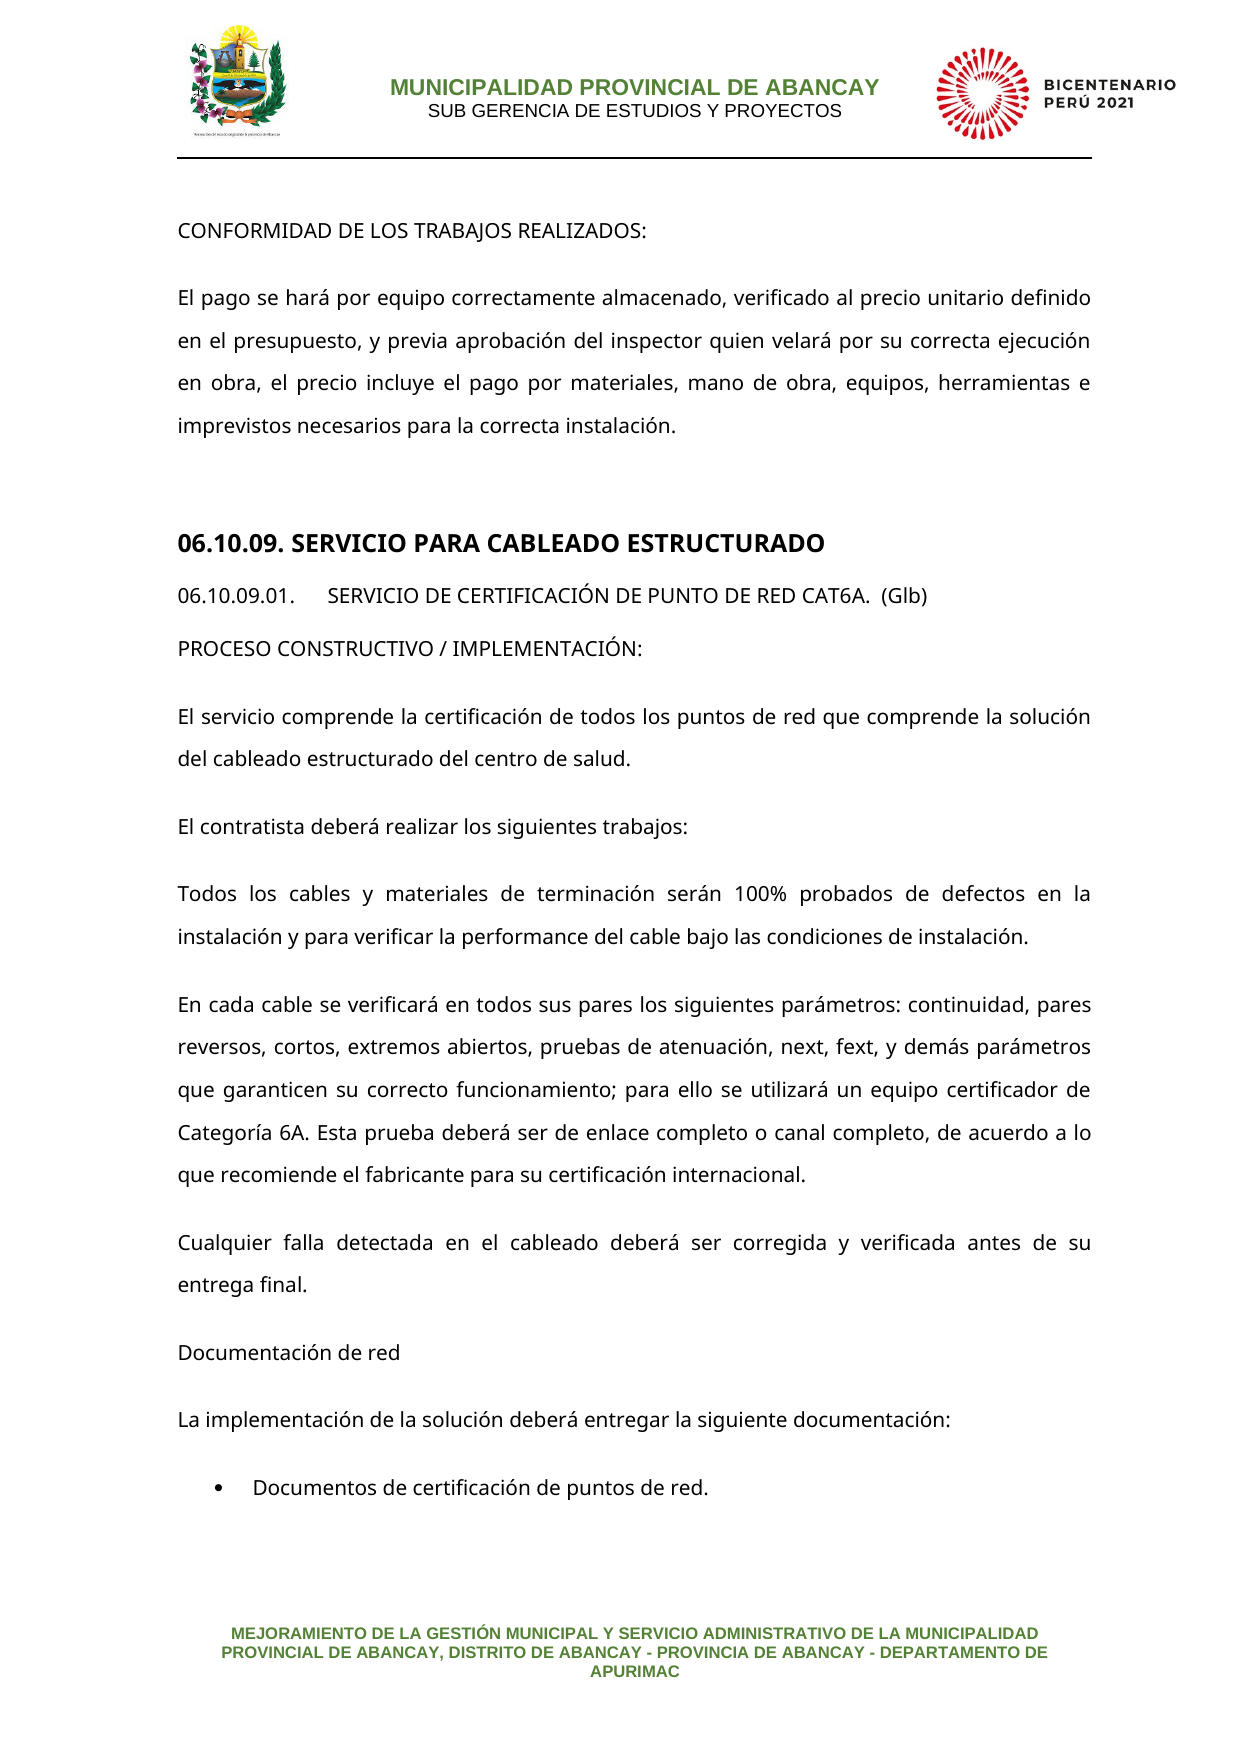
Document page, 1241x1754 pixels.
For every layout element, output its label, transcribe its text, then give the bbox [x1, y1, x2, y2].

text En cada cable se verificará en todos sus pares los siguientes parámetros: continuidad, pares reversos, cortos, extremos abiertos, pruebas de atenuación, next, fext, y demás parámetros que garanticen su correcto funcionamiento; para ello se utilizará un equipo certificador de Categoría 6A. Esta prueba deberá ser de enlace completo o canal completo, de acuerdo a lo que recomiende el fabricante para su certificación internacional. [177, 990, 1092, 1189]
text Todos los cables y materiales de terminación serán 100% probados de defectos en la instalación y para verificar la performance del cable bajo las condiciones de instalación. [177, 879, 1092, 951]
text SERVICIO DE CERTIFICACIÓN DE PUNTO DE RED CAT6A. (Glb) [177, 581, 1092, 609]
text El servicio comprende la certificación de todos los puntos de red que comprende la solución del cableado estructurado del centro de salud. [177, 702, 1092, 773]
list Documentos de certificación de puntos de red. [215, 1473, 1092, 1502]
text Cualquier falla detectada en el cableado deberá ser corregida y verificada antes de su entrega final. [177, 1228, 1092, 1299]
text El pago se hará por equipo correctamente almacenado, verificado al precio unitario definido en el presupuesto, y previa aprobación del inspector quien velará por su correcta ejecución en obra, el precio incluye el pago por materiales, mano de obra, equipos, herramientas e imprevistos necesarios para la correcta instalación. [177, 283, 1092, 439]
text CONFORMIDAD DE LOS TRABAJOS REALIZADOS: [177, 216, 1092, 244]
text PROCESO CONSTRUCTIVO / IMPLEMENTACIÓN: [177, 634, 1092, 663]
text SERVICIO PARA CABLEADO ESTRUCTURADO [177, 526, 1092, 559]
text Documentación de red [177, 1338, 1092, 1366]
picture [928, 37, 1181, 143]
picture [177, 25, 290, 141]
text La implementación de la solución deberá entregar la siguiente documentación: [177, 1406, 1092, 1434]
text El contratista deberá realizar los siguientes trabajos: [177, 812, 1092, 840]
